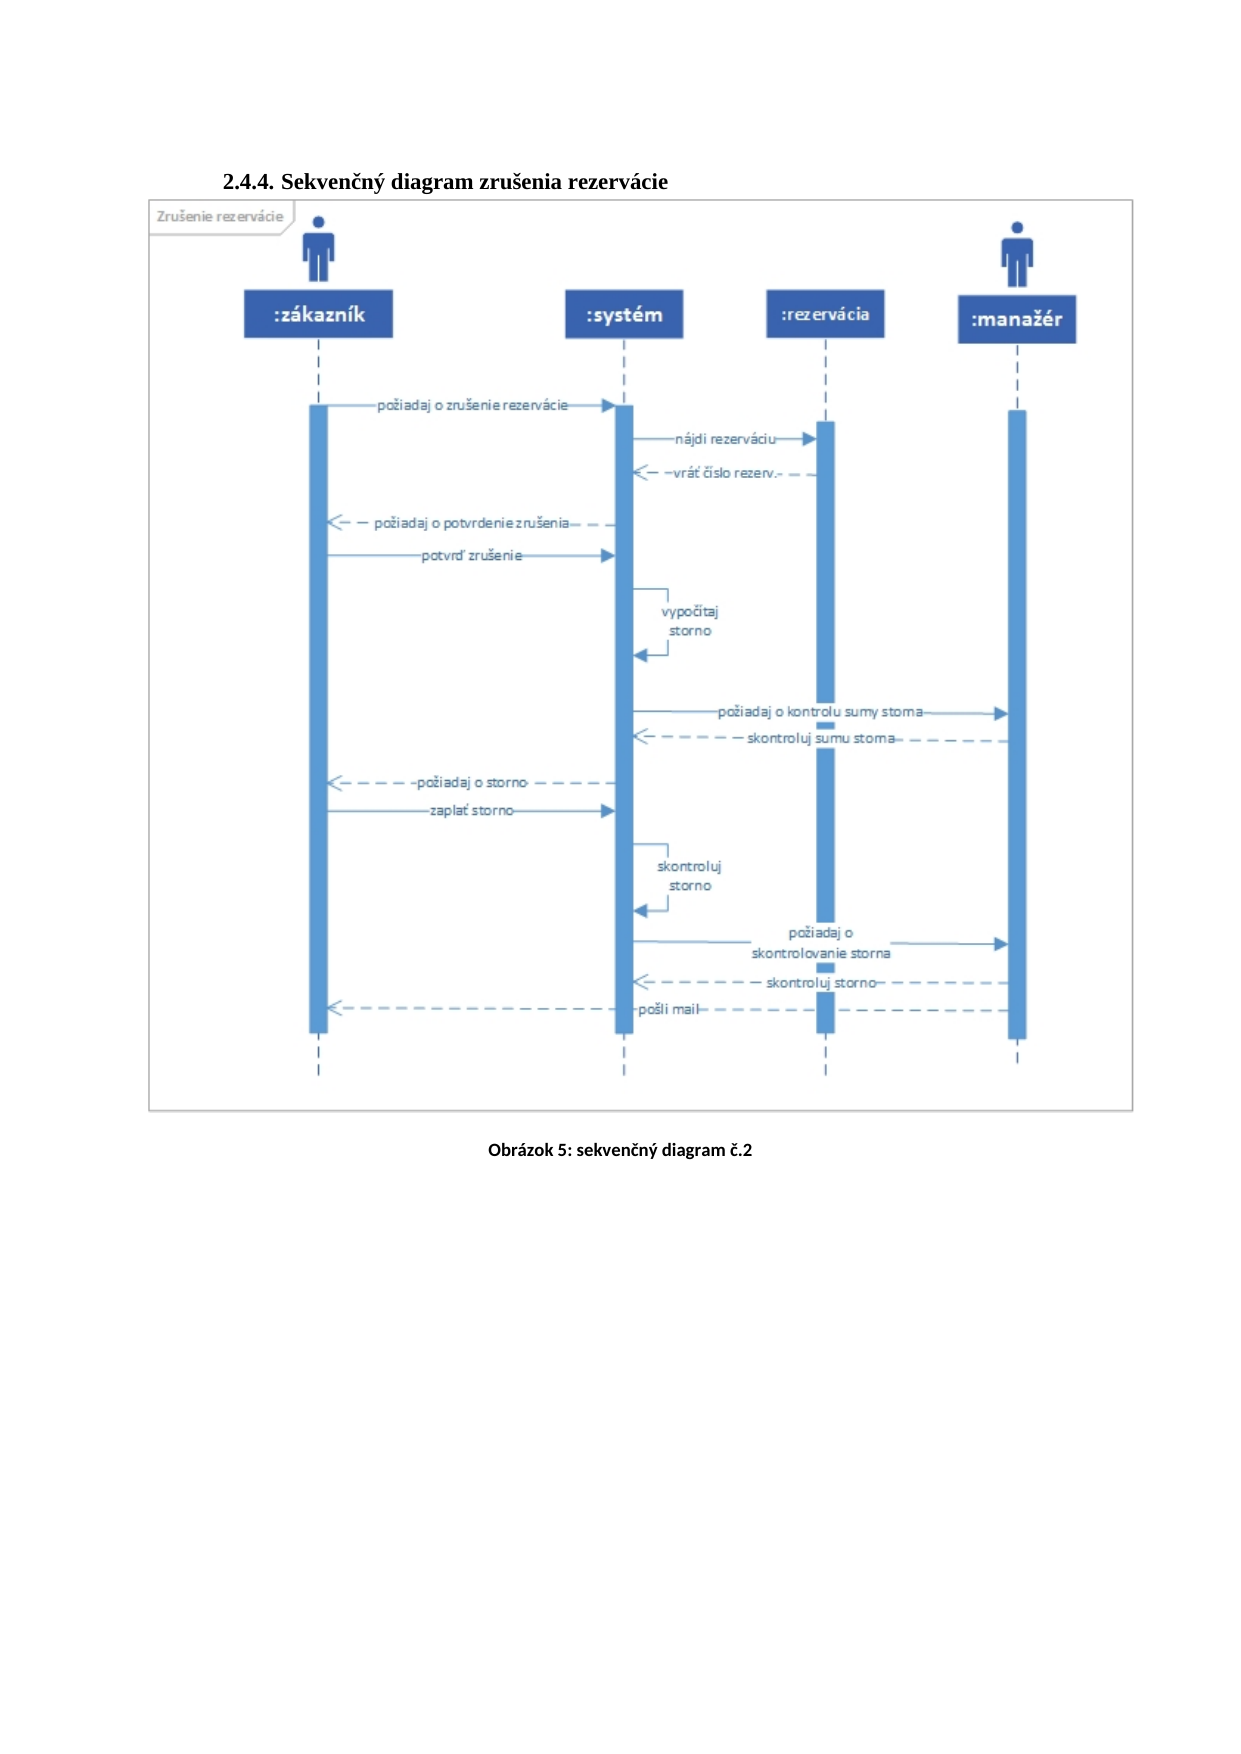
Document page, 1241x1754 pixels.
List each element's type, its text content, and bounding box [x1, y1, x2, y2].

subtitle Sekvenčný diagram zrušenia rezervácie [223, 168, 1093, 195]
picture [147, 198, 1134, 1113]
text Obrázok 5: sekvenčný diagram č.2 [148, 1138, 1093, 1161]
